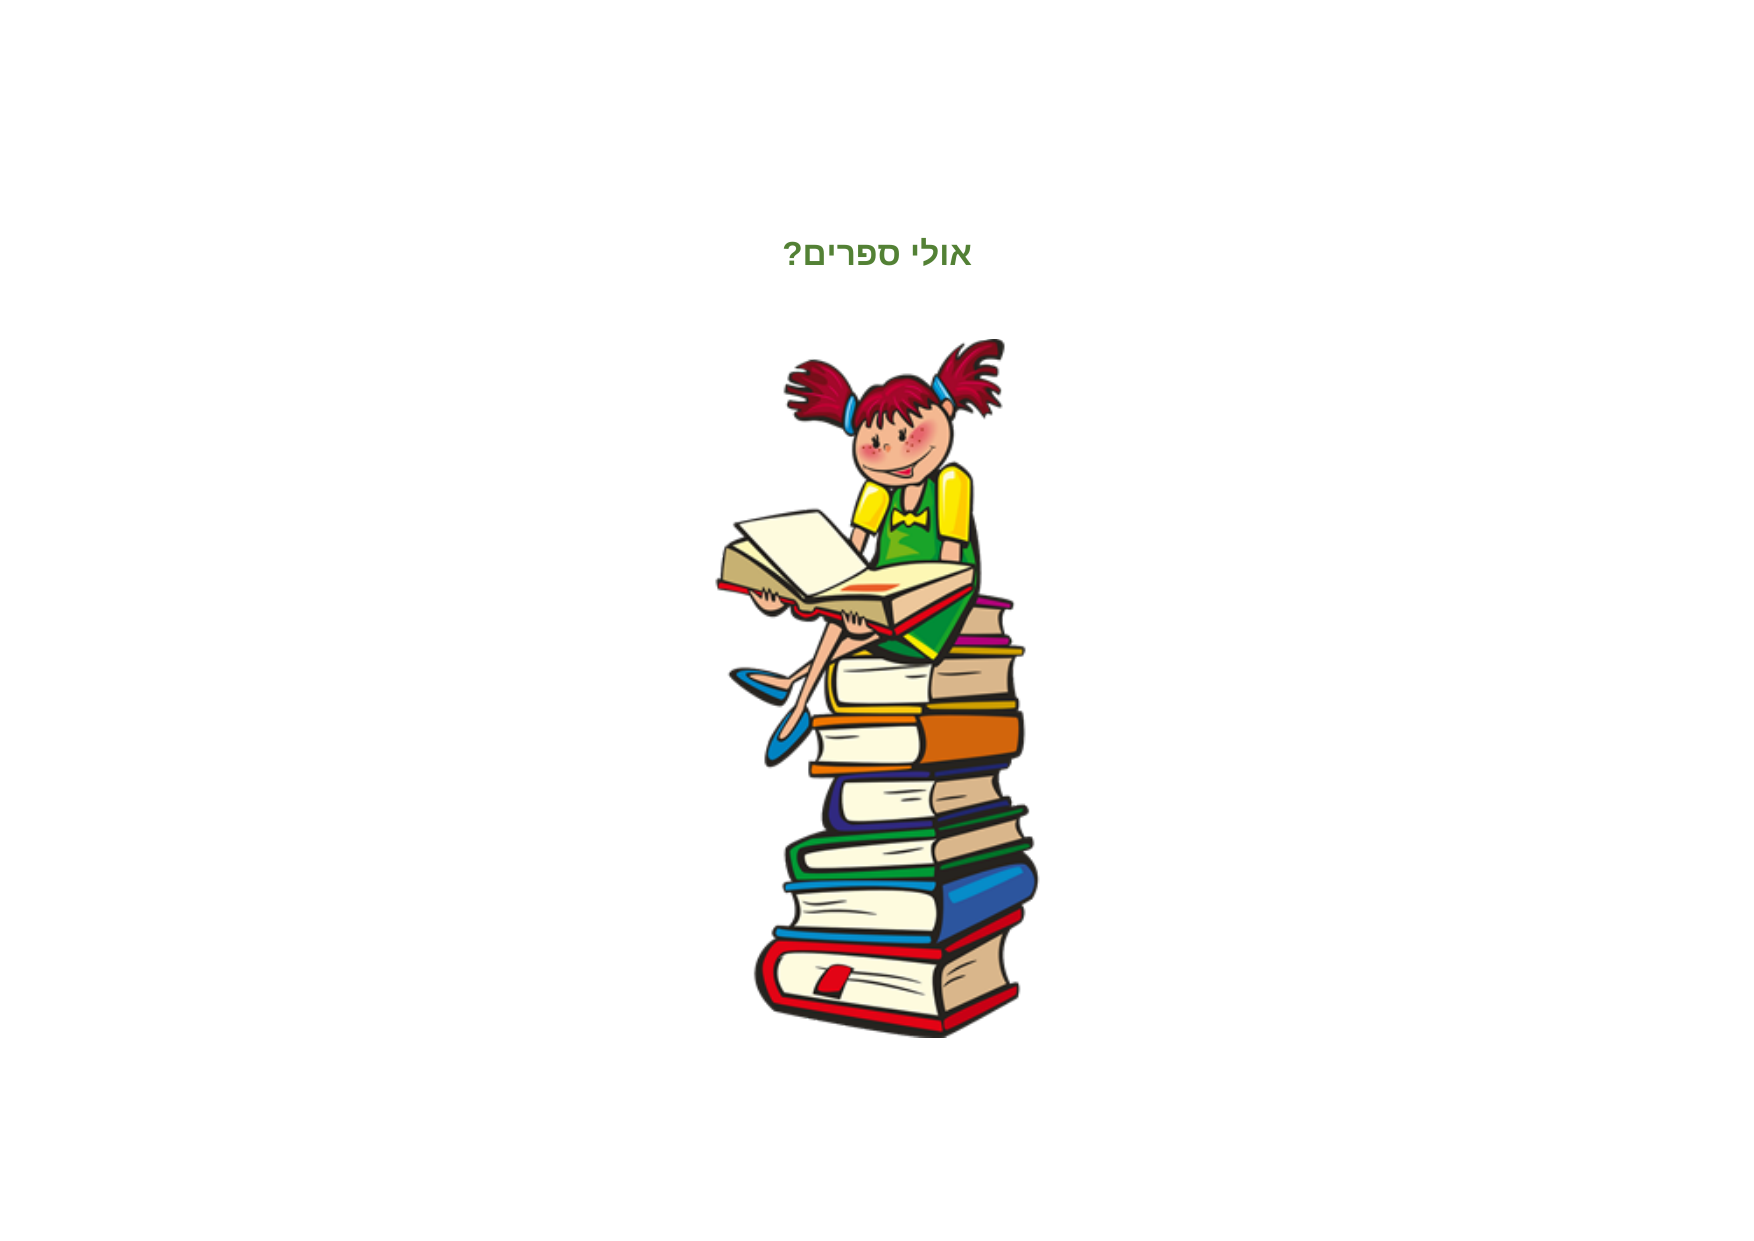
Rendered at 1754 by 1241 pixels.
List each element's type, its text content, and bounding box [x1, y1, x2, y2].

text אולי ספרים? [150, 234, 1604, 273]
picture [702, 339, 1052, 1038]
